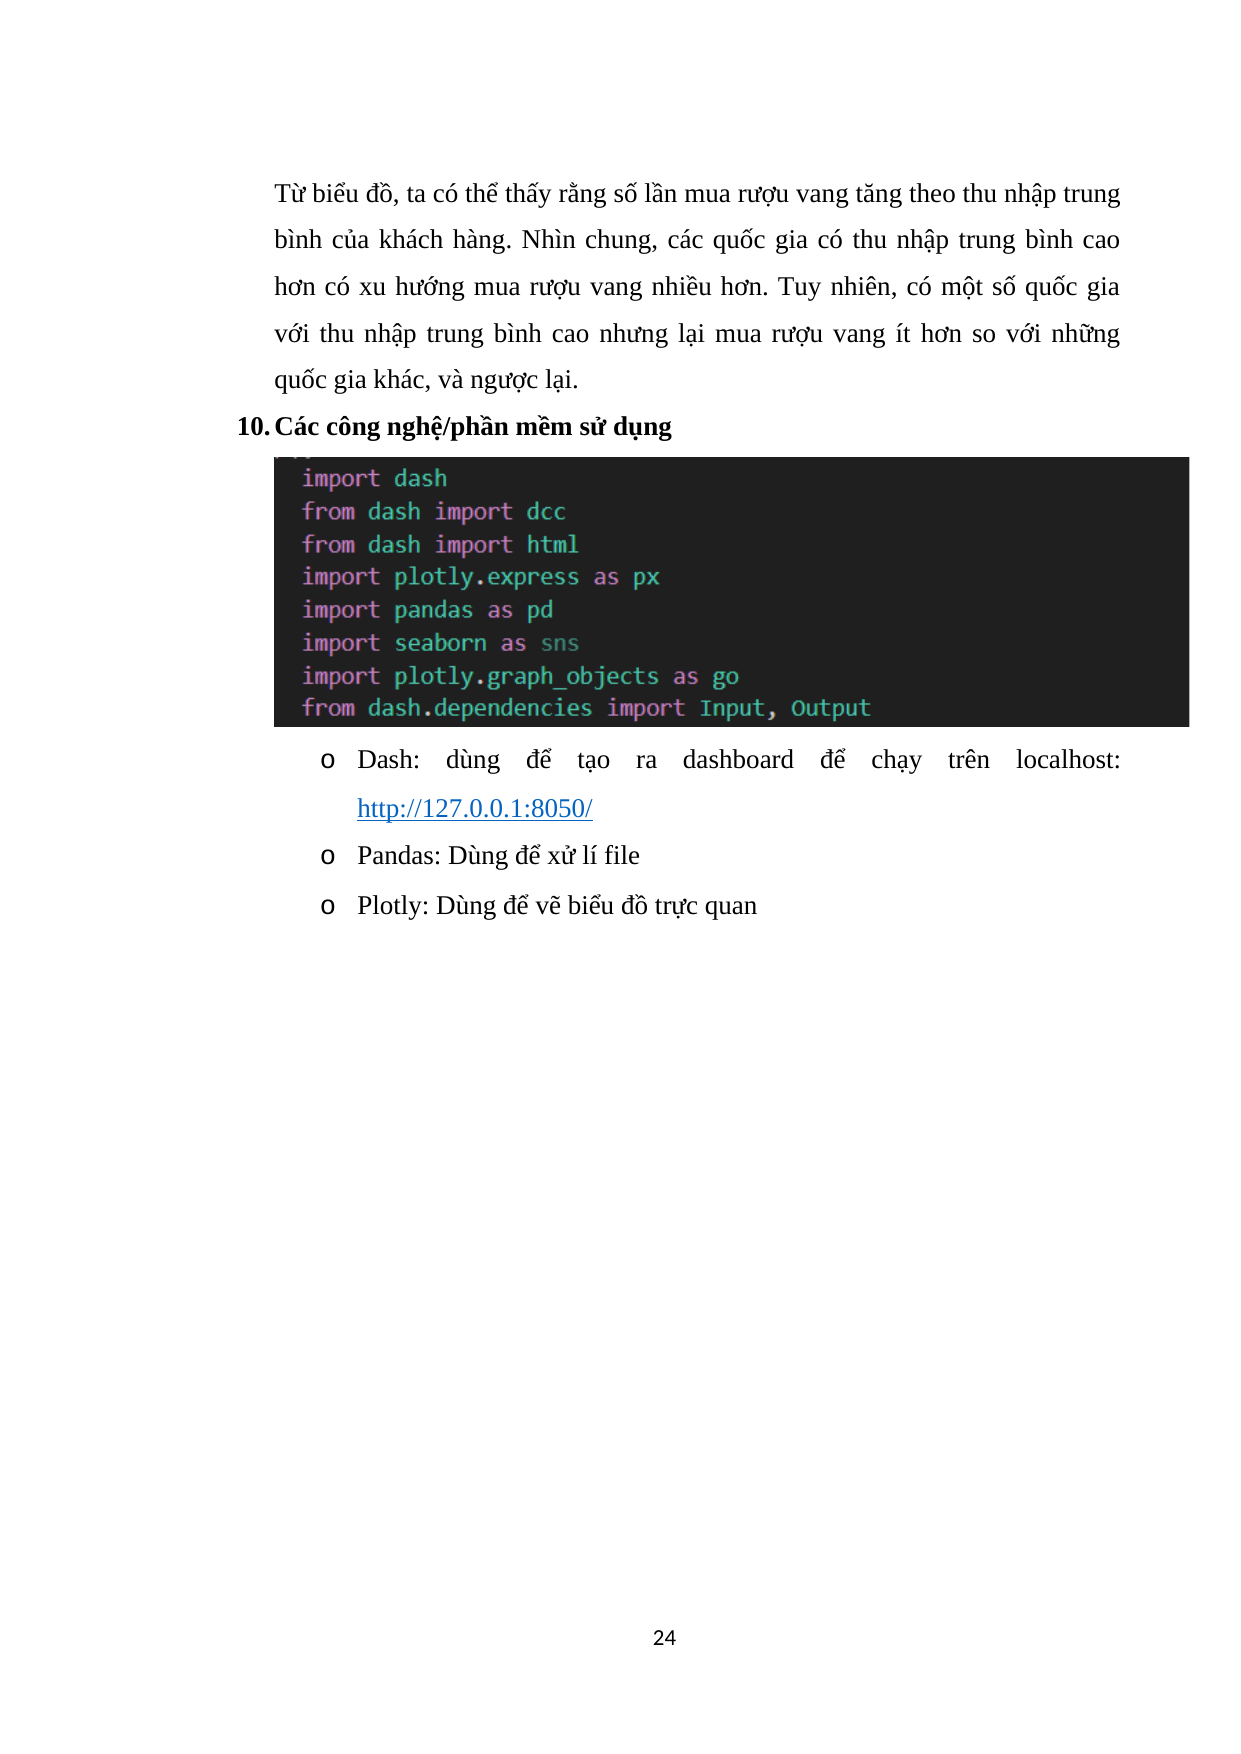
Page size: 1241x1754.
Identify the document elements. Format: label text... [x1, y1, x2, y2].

list Plotly: Dùng để vẽ biểu đồ trực quan [319, 889, 1122, 923]
list Từ biểu đồ, ta có thể thấy rằng số lần mua rượu vang tăng theo thu nhập trung bình của khách hàng. Nhìn chung, các quốc gia có thu nhập trung bình cao hơn có xu hướng mua rượu vang nhiều hơn. Tuy nhiên, có một số quốc gia với thu nhập trung bình cao nhưng lại mua rượu vang ít hơn so với những quốc gia khác, và ngược lại. [274, 177, 1122, 395]
list Các công nghệ/phần mềm sử dụng [237, 410, 1122, 441]
list Dash: dùng để tạo ra dashboard để chạy trên localhost: http://127.0.0.1:8050/ [319, 743, 1122, 824]
list Pandas: Dùng để xử lí file [319, 839, 1122, 873]
picture [274, 457, 1190, 727]
